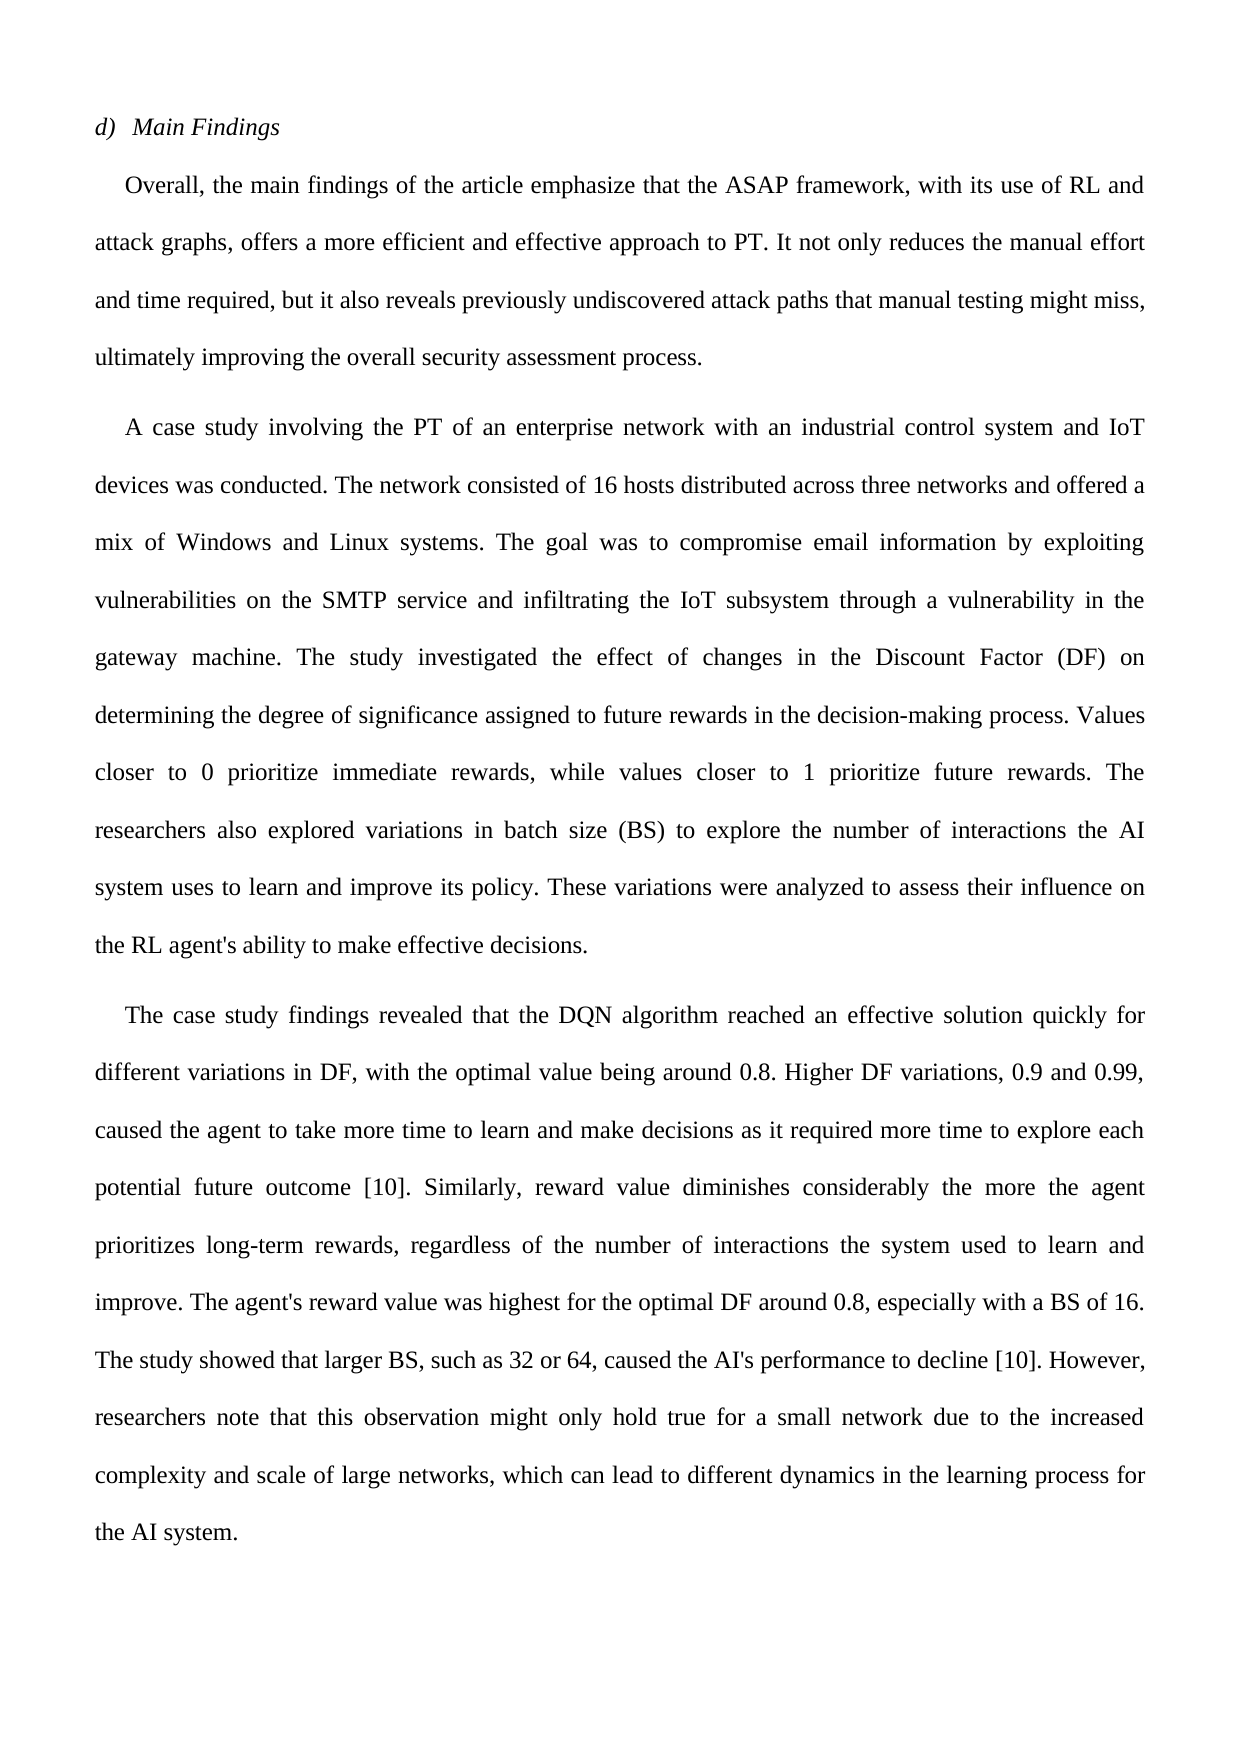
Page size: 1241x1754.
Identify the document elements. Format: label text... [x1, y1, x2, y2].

text Overall, the main findings of the article emphasize that the ASAP framework, with its use of RL and attack graphs, offers a more efficient and effective approach to PT. It not only reduces the manual effort and time required, but it also reveals previously undiscovered attack paths that manual testing might miss, ultimately improving the overall security assessment process. [94, 170, 1146, 371]
text The case study findings revealed that the DQN algorithm reached an effective solution quickly for different variations in DF, with the optimal value being around 0.8. Higher DF variations, 0.9 and 0.99, caused the agent to take more time to learn and make decisions as it required more time to explore each potential future outcome. Similarly, reward value diminishes considerably the more the agent prioritizes long-term rewards, regardless of the number of interactions the system used to learn and improve. The agent's reward value was highest for the optimal DF around 0.8, especially with a BS of 16. The study showed that larger BS, such as 32 or 64, caused the AI's performance to decline . However, researchers note that this observation might only hold true for a small network due to the increased complexity and scale of large networks, which can lead to different dynamics in the learning process for the AI system. [94, 1000, 1146, 1546]
subtitle Main Findings [94, 112, 1146, 141]
text A case study involving the PT of an enterprise network with an industrial control system and IoT devices was conducted. The network consisted of 16 hosts distributed across three networks and offered a mix of Windows and Linux systems. The goal was to compromise email information by exploiting vulnerabilities on the SMTP service and infiltrating the IoT subsystem through a vulnerability in the gateway machine. The study investigated the effect of changes in the Discount Factor (DF) on determining the degree of significance assigned to future rewards in the decision-making process. Values closer to 0 prioritize immediate rewards, while values closer to 1 prioritize future rewards. The researchers also explored variations in batch size (BS) to explore the number of interactions the AI system uses to learn and improve its policy. These variations were analyzed to assess their influence on the RL agent's ability to make effective decisions. [94, 412, 1146, 959]
